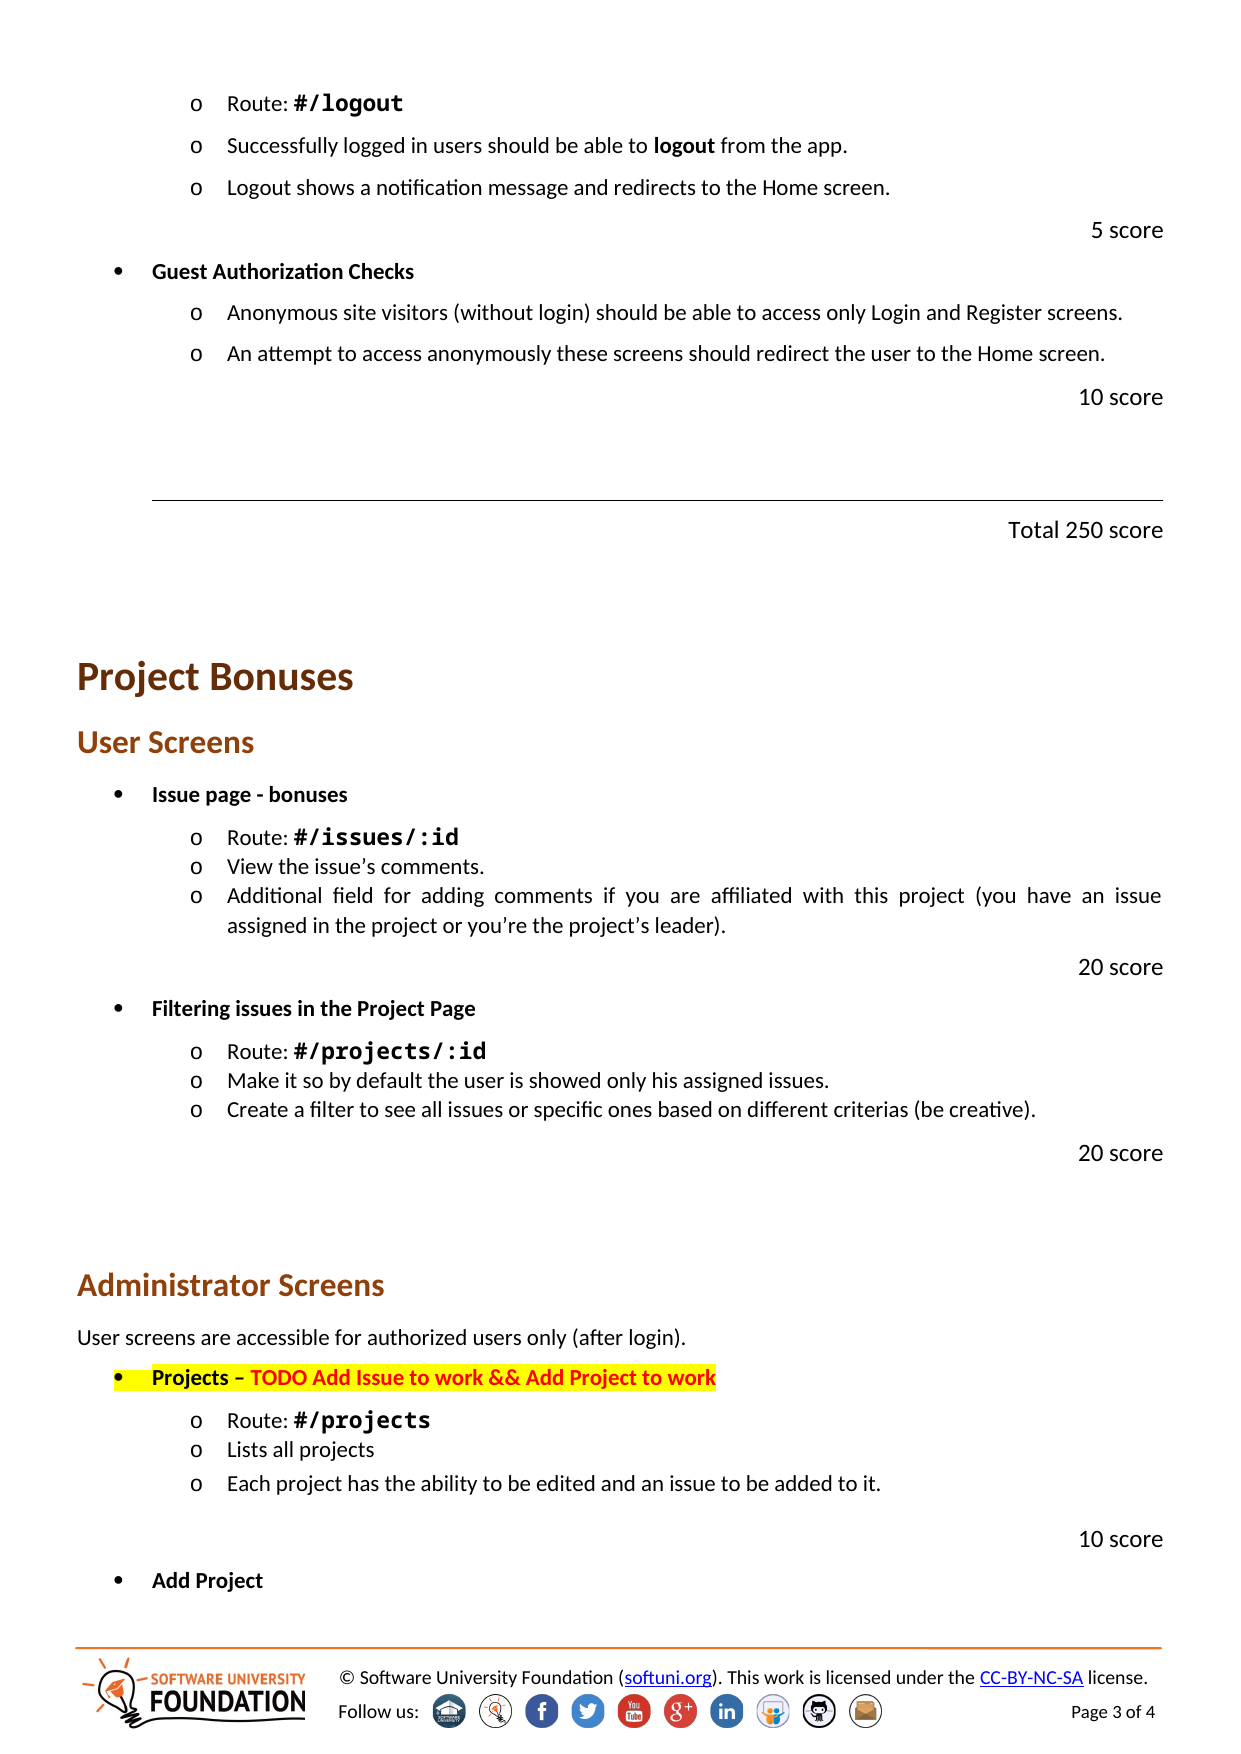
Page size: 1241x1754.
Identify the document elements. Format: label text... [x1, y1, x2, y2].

list Add Project [114, 1566, 1163, 1594]
list Filtering issues in the Project Page [114, 994, 1163, 1022]
list Successfully logged in users should be able to logout from the app. [189, 131, 1163, 160]
picture [525, 1694, 559, 1728]
picture [81, 1656, 305, 1729]
list Route: #/projects/:id [189, 1035, 1163, 1066]
text 10 score [152, 381, 1163, 412]
list Projects – TODO Add Issue to work && Add Project to work [114, 1363, 1163, 1391]
list View the issue’s comments. [189, 852, 1163, 882]
text User screens are accessible for authorized users only (after login). [77, 1323, 1163, 1351]
list Anonymous site visitors (without login) should be able to access only Login and Register screens. [189, 298, 1163, 327]
list Each project has the ability to be edited and an issue to be added to it. [189, 1469, 1163, 1498]
list Lists all projects [189, 1435, 1163, 1464]
picture [617, 1694, 651, 1728]
picture [849, 1694, 882, 1728]
text Total 250 score [152, 514, 1163, 544]
list Logout shows a notification message and redirects to the Home screen. [189, 173, 1163, 202]
text 10 score [302, 1523, 1163, 1554]
list Create a filter to see all issues or specific ones based on different criterias (be creative). [189, 1095, 1163, 1124]
picture [710, 1694, 744, 1728]
list Route: #/logout [189, 87, 1163, 118]
list Issue page - bonuses [114, 781, 1163, 809]
text 20 score [152, 1137, 1163, 1168]
picture [479, 1694, 512, 1728]
list Make it so by default the user is showed only his assigned issues. [189, 1066, 1163, 1095]
picture [756, 1694, 790, 1728]
text 20 score [152, 951, 1163, 982]
subtitle Project Bonuses [77, 650, 1163, 701]
picture [664, 1694, 697, 1728]
subtitle Administrator Screens [77, 1264, 1163, 1304]
list Guest Authorization Checks [114, 257, 1163, 285]
text 5 score [152, 214, 1163, 245]
picture [571, 1694, 605, 1728]
list Route: #/projects [189, 1404, 1163, 1435]
picture [432, 1694, 466, 1728]
list Additional field for adding comments if you are affiliated with this project (you have an issue assigned in the project or you’re the project’s leader). [189, 882, 1163, 939]
subtitle User Screens [77, 721, 1163, 762]
list An attempt to access anonymously these screens should redirect the user to the Home screen. [189, 339, 1163, 369]
picture [802, 1694, 836, 1728]
list Route: #/issues/:id [189, 821, 1163, 852]
